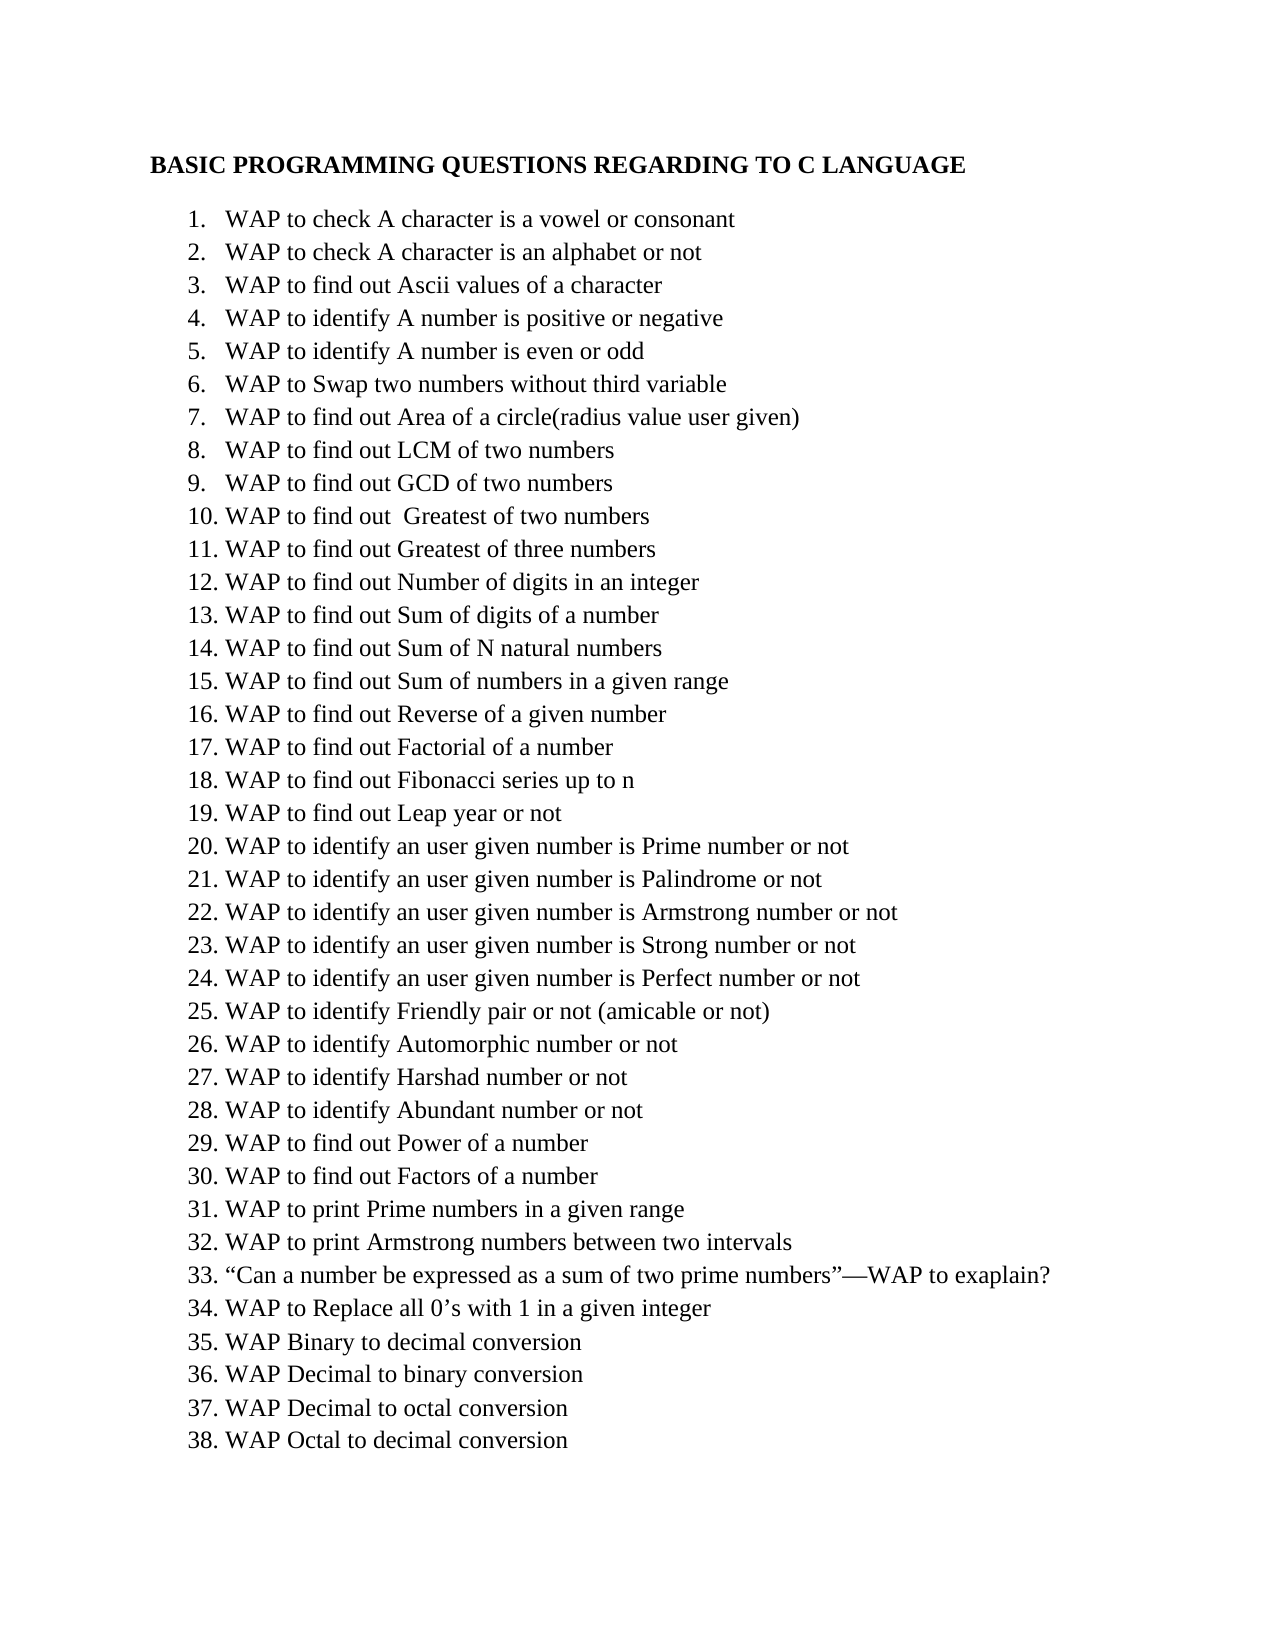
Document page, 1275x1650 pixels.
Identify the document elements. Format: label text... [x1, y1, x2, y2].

list WAP to identify Harshad number or not [187, 1062, 1125, 1091]
list WAP to find out Factors of a number [187, 1161, 1125, 1190]
list WAP to find out Power of a number [187, 1128, 1125, 1157]
list WAP to find out Sum of numbers in a given range [187, 666, 1125, 695]
list WAP to Swap two numbers without third variable [187, 369, 1125, 398]
list WAP to print Prime numbers in a given range [187, 1194, 1125, 1223]
list WAP to check A character is an alphabet or not [187, 237, 1125, 266]
list WAP Decimal to binary conversion [187, 1359, 1125, 1388]
list WAP to identify an user given number is Strong number or not [187, 930, 1125, 959]
list WAP to identify A number is even or odd [187, 336, 1125, 365]
list WAP to identify an user given number is Armstrong number or not [187, 897, 1125, 926]
list WAP to find out Sum of digits of a number [187, 600, 1125, 629]
list WAP to find out LCM of two numbers [187, 435, 1125, 464]
list WAP to identify Friendly pair or not (amicable or not) [187, 996, 1125, 1025]
list “Can a number be expressed as a sum of two prime numbers”—WAP to exaplain? [187, 1261, 1125, 1289]
list WAP to find out Number of digits in an integer [187, 567, 1125, 596]
list WAP to Replace all 0’s with 1 in a given integer [187, 1293, 1125, 1322]
list WAP to find out Factorial of a number [187, 732, 1125, 761]
list WAP to check A character is a vowel or consonant [187, 204, 1125, 233]
list WAP to identify an user given number is Palindrome or not [187, 864, 1125, 893]
list WAP to identify Abundant number or not [187, 1095, 1125, 1124]
list WAP Decimal to octal conversion [187, 1393, 1125, 1421]
list WAP to identify Automorphic number or not [187, 1029, 1125, 1058]
list WAP to find out Reverse of a given number [187, 699, 1125, 728]
list WAP Binary to decimal conversion [187, 1327, 1125, 1355]
list WAP to find out Leap year or not [187, 798, 1125, 827]
list WAP to identify A number is positive or negative [187, 303, 1125, 332]
list WAP to identify an user given number is Prime number or not [187, 831, 1125, 860]
text BASIC PROGRAMMING QUESTIONS REGARDING TO C LANGUAGE [150, 150, 1125, 179]
list WAP to find out Sum of N natural numbers [187, 633, 1125, 662]
list WAP to find out Ascii values of a character [187, 270, 1125, 299]
list WAP to print Armstrong numbers between two intervals [187, 1227, 1125, 1256]
list WAP Octal to decimal conversion [187, 1426, 1125, 1454]
list WAP to find out GCD of two numbers [187, 468, 1125, 497]
list WAP to identify an user given number is Perfect number or not [187, 963, 1125, 992]
list WAP to find out Greatest of two numbers [187, 501, 1125, 530]
list WAP to find out Area of a circle(radius value user given) [187, 402, 1125, 431]
list WAP to find out Greatest of three numbers [187, 534, 1125, 563]
list WAP to find out Fibonacci series up to n [187, 765, 1125, 794]
